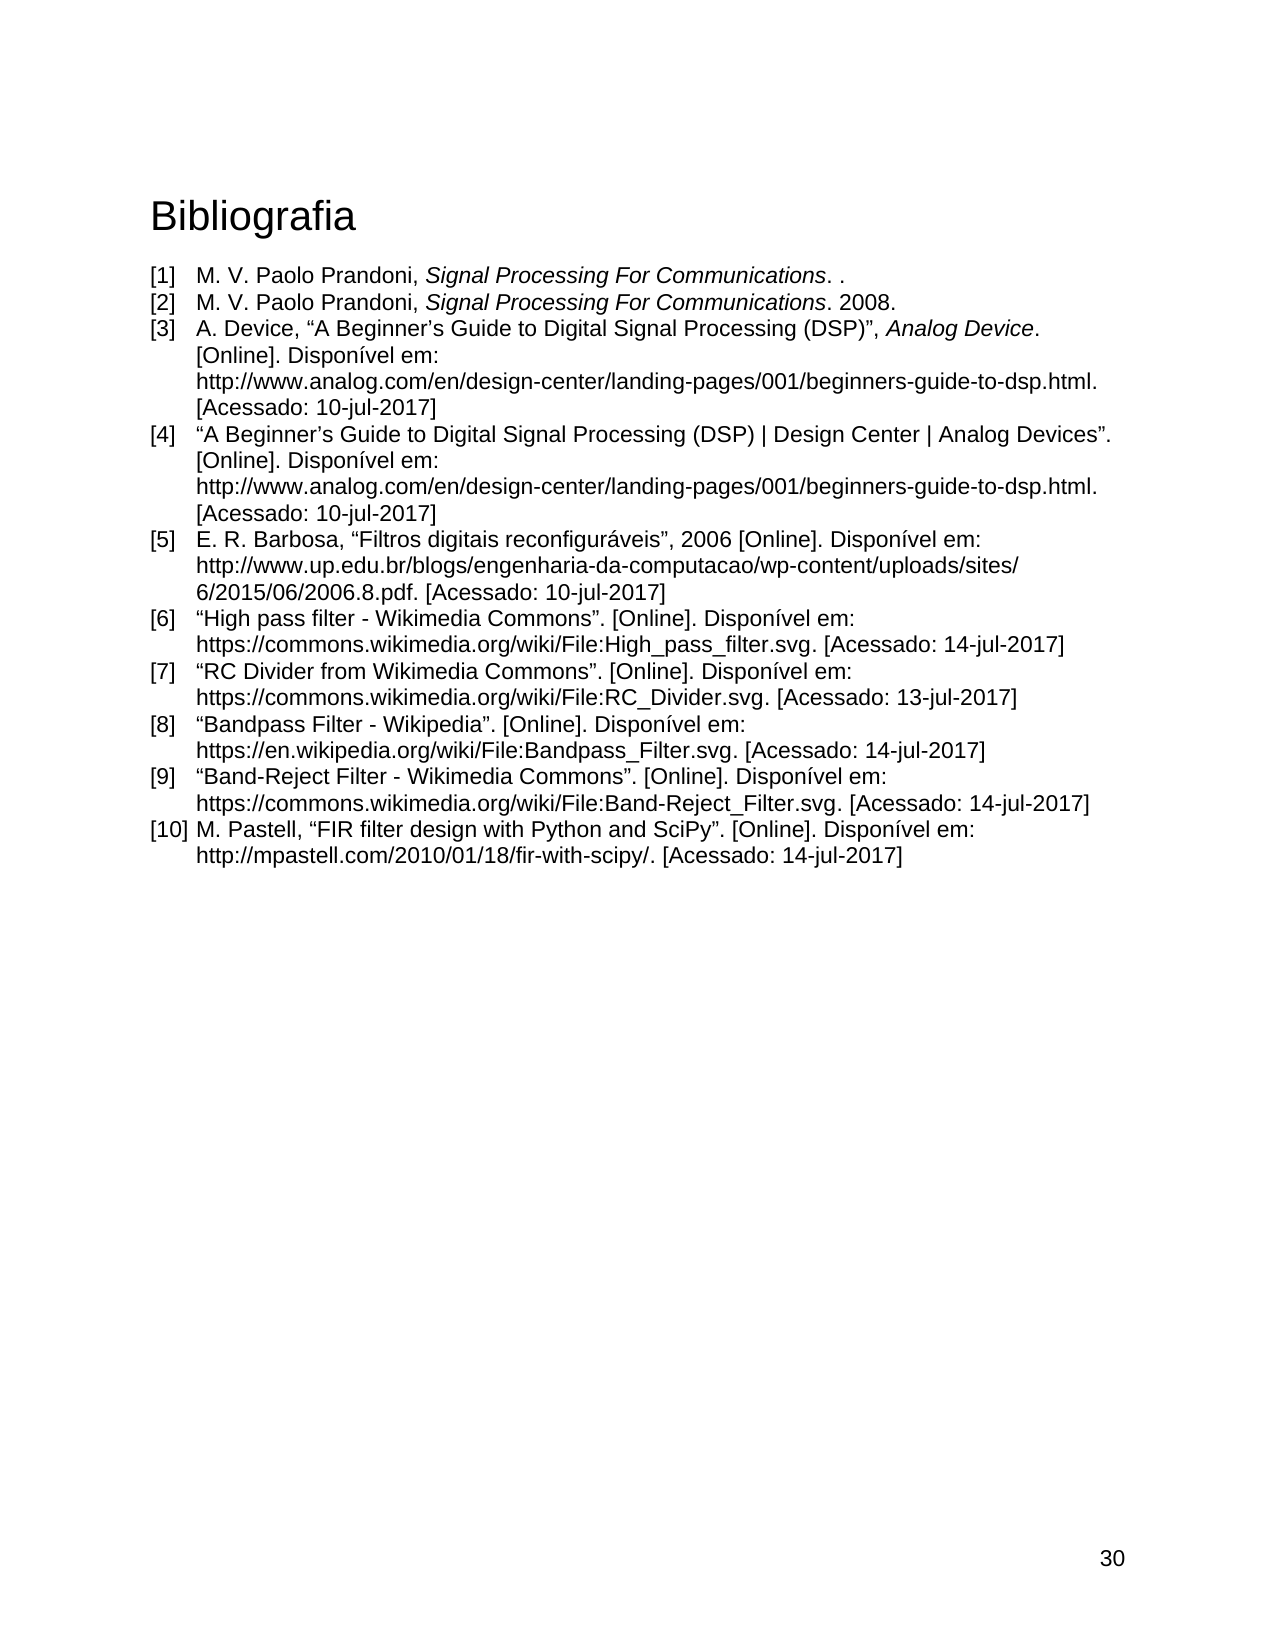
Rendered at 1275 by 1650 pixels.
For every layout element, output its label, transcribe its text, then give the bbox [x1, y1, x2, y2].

text [3] A. Device, “A Beginner’s Guide to Digital Signal Processing (DSP)”, Analog Device. [Online]. Disponível em: http://www.analog.com/en/design-center/landing-pages/001/beginners-guide-to-dsp.html. [Acessado: 10-jul-2017] [150, 315, 1125, 421]
text [5] E. R. Barbosa, “Filtros digitais reconfiguráveis”, 2006 [Online]. Disponível em: http://www.up.edu.br/blogs/engenharia-da-computacao/wp-content/uploads/sites/6/2015/06/2006.8.pdf. [Acessado: 10-jul-2017] [150, 526, 1125, 605]
text [7] “RC Divider from Wikimedia Commons”. [Online]. Disponível em: https://commons.wikimedia.org/wiki/File:RC_Divider.svg. [Acessado: 13-jul-2017] [150, 658, 1125, 711]
text [8] “Bandpass Filter - Wikipedia”. [Online]. Disponível em: https://en.wikipedia.org/wiki/File:Bandpass_Filter.svg. [Acessado: 14-jul-2017] [150, 711, 1125, 763]
subtitle Bibliografia [150, 192, 1125, 239]
text [1] M. V. Paolo Prandoni, Signal Processing For Communications. . [150, 262, 1125, 289]
text [6] “High pass filter - Wikimedia Commons”. [Online]. Disponível em: https://commons.wikimedia.org/wiki/File:High_pass_filter.svg. [Acessado: 14-jul-2017] [150, 605, 1125, 658]
text [10] M. Pastell, “FIR filter design with Python and SciPy”. [Online]. Disponível em: http://mpastell.com/2010/01/18/fir-with-scipy/. [Acessado: 14-jul-2017] [150, 816, 1125, 869]
text [9] “Band-Reject Filter - Wikimedia Commons”. [Online]. Disponível em: https://commons.wikimedia.org/wiki/File:Band-Reject_Filter.svg. [Acessado: 14-jul-2017] [150, 763, 1125, 816]
text [4] “A Beginner’s Guide to Digital Signal Processing (DSP) | Design Center | Analog Devices”. [Online]. Disponível em: http://www.analog.com/en/design-center/landing-pages/001/beginners-guide-to-dsp.html. [Acessado: 10-jul-2017] [150, 421, 1125, 526]
text [2] M. V. Paolo Prandoni, Signal Processing For Communications. 2008. [150, 289, 1125, 315]
